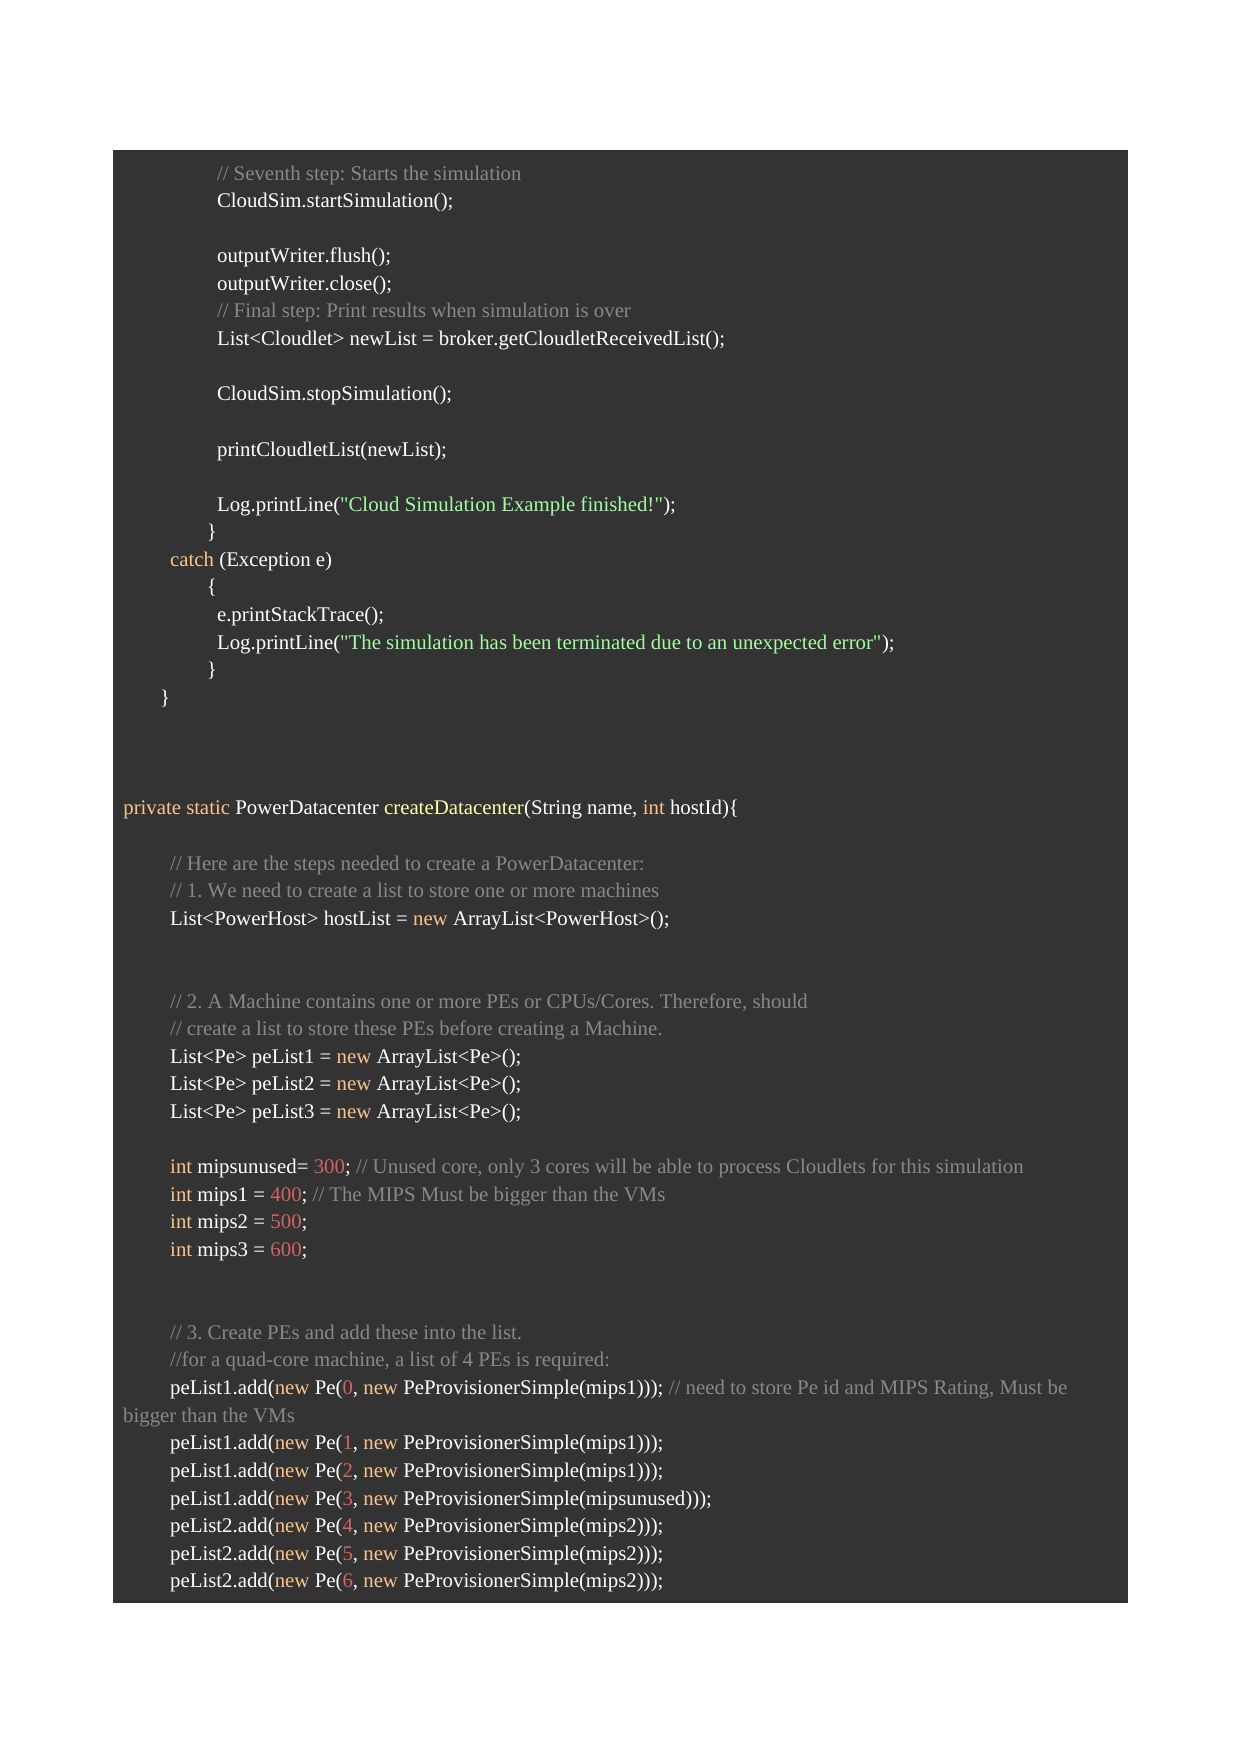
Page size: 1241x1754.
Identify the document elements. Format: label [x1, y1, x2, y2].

table_header [113, 150, 1128, 1603]
